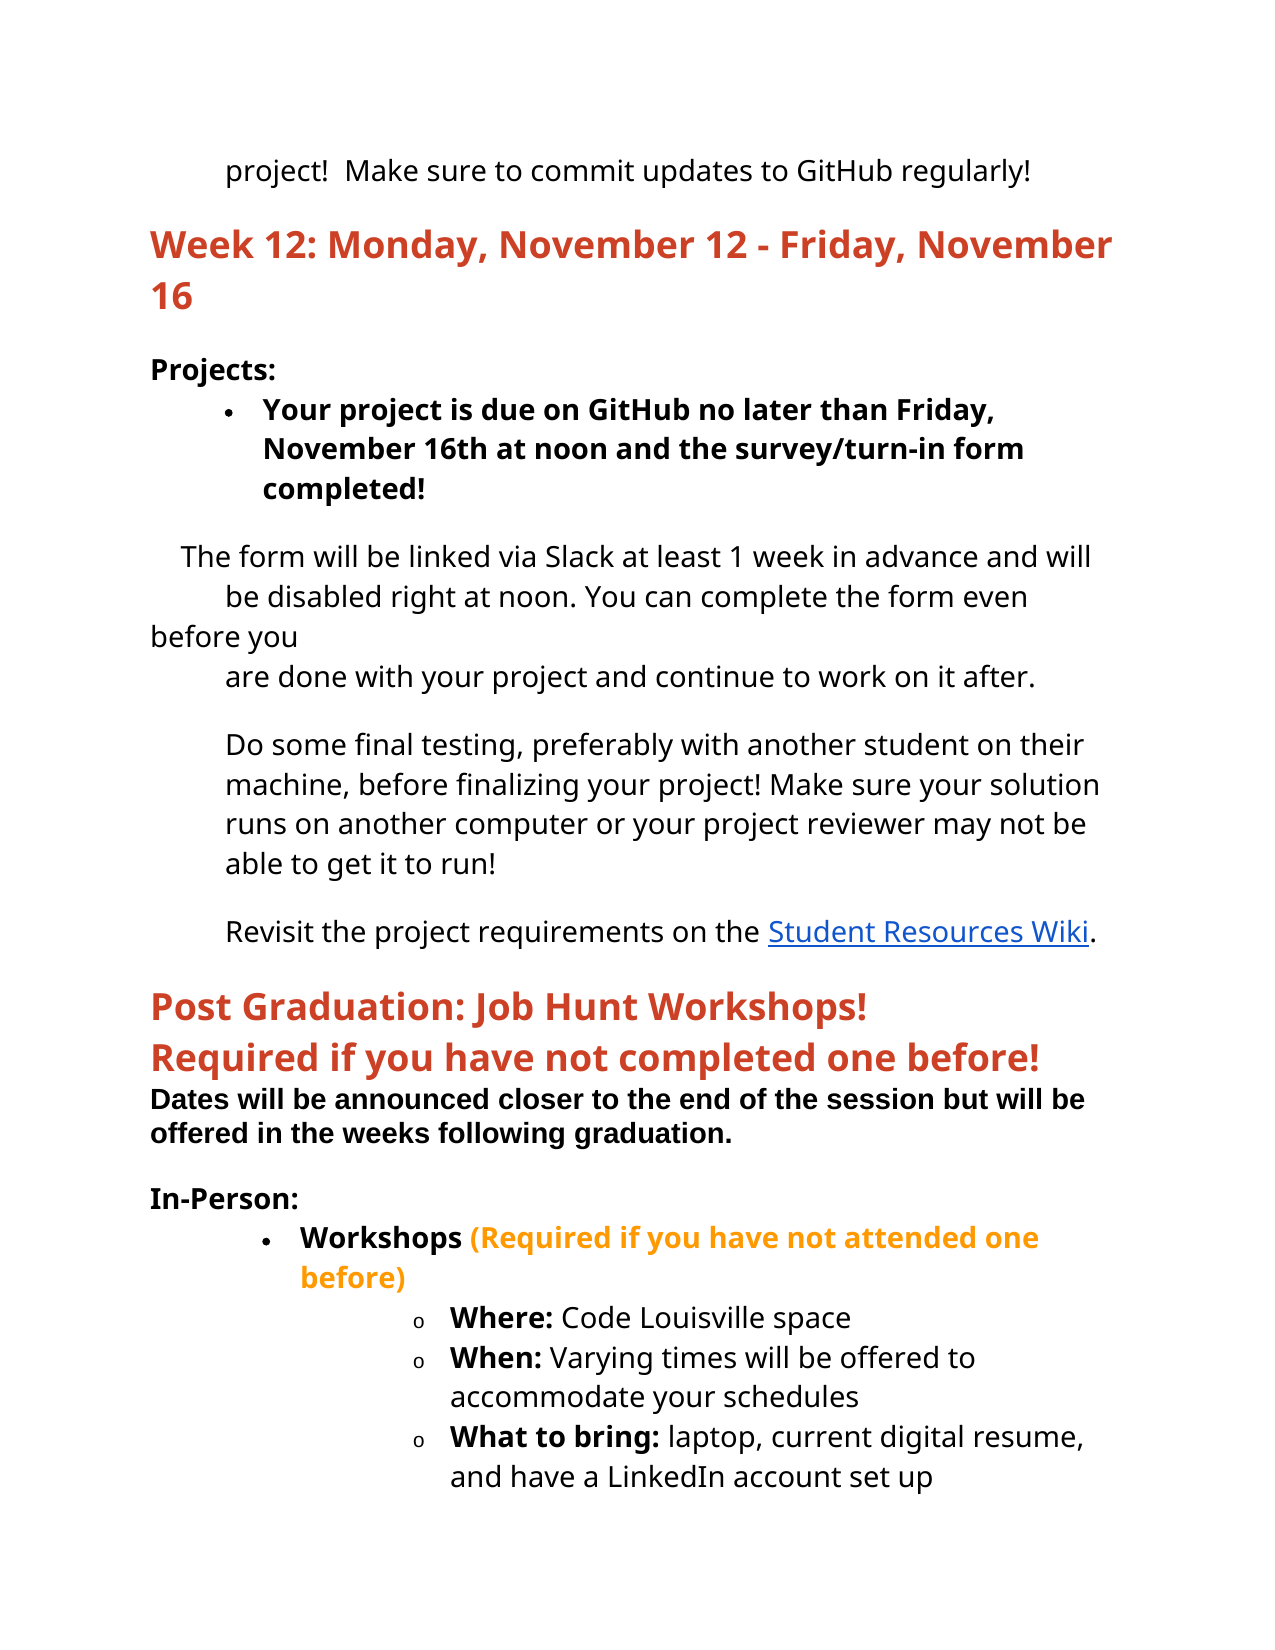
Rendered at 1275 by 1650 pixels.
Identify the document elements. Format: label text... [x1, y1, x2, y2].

list When: Varying times will be offered to accommodate your schedules [412, 1337, 1125, 1416]
list What to bring: laptop, current digital resume, and have a LinkedIn account set up [412, 1416, 1125, 1496]
text be disabled right at noon. You can complete the form even before you [150, 576, 1125, 656]
list Your project is due on GitHub no later than Friday, November 16th at noon and the survey/turn-in form completed! [225, 389, 1125, 508]
text Do some final testing, preferably with another student on their machine, before finalizing your project! Make sure your solution runs on another computer or your project reviewer may not be able to get it to run! [225, 724, 1125, 883]
text Projects: [150, 349, 1125, 389]
list Where: Code Louisville space [412, 1297, 1125, 1337]
list Workshops (Required if you have not attended one before) [262, 1218, 1125, 1297]
text Post Graduation: Job Hunt Workshops! [150, 980, 1125, 1031]
text Dates will be announced closer to the end of the session but will be offered in the weeks following graduation. [150, 1082, 1125, 1149]
text Required if you have not completed one before! [150, 1031, 1125, 1082]
text In-Person: [150, 1178, 1125, 1218]
text Revisit the project requirements on the Student Resources Wiki. [225, 912, 1125, 951]
text The form will be linked via Slack at least 1 week in advance and will [150, 537, 1125, 576]
text Week 12: Monday, November 12 - Friday, November 16 [150, 218, 1125, 321]
text are done with your project and continue to work on it after. [225, 656, 1125, 696]
text project! Make sure to commit updates to GitHub regularly! [225, 150, 1125, 190]
